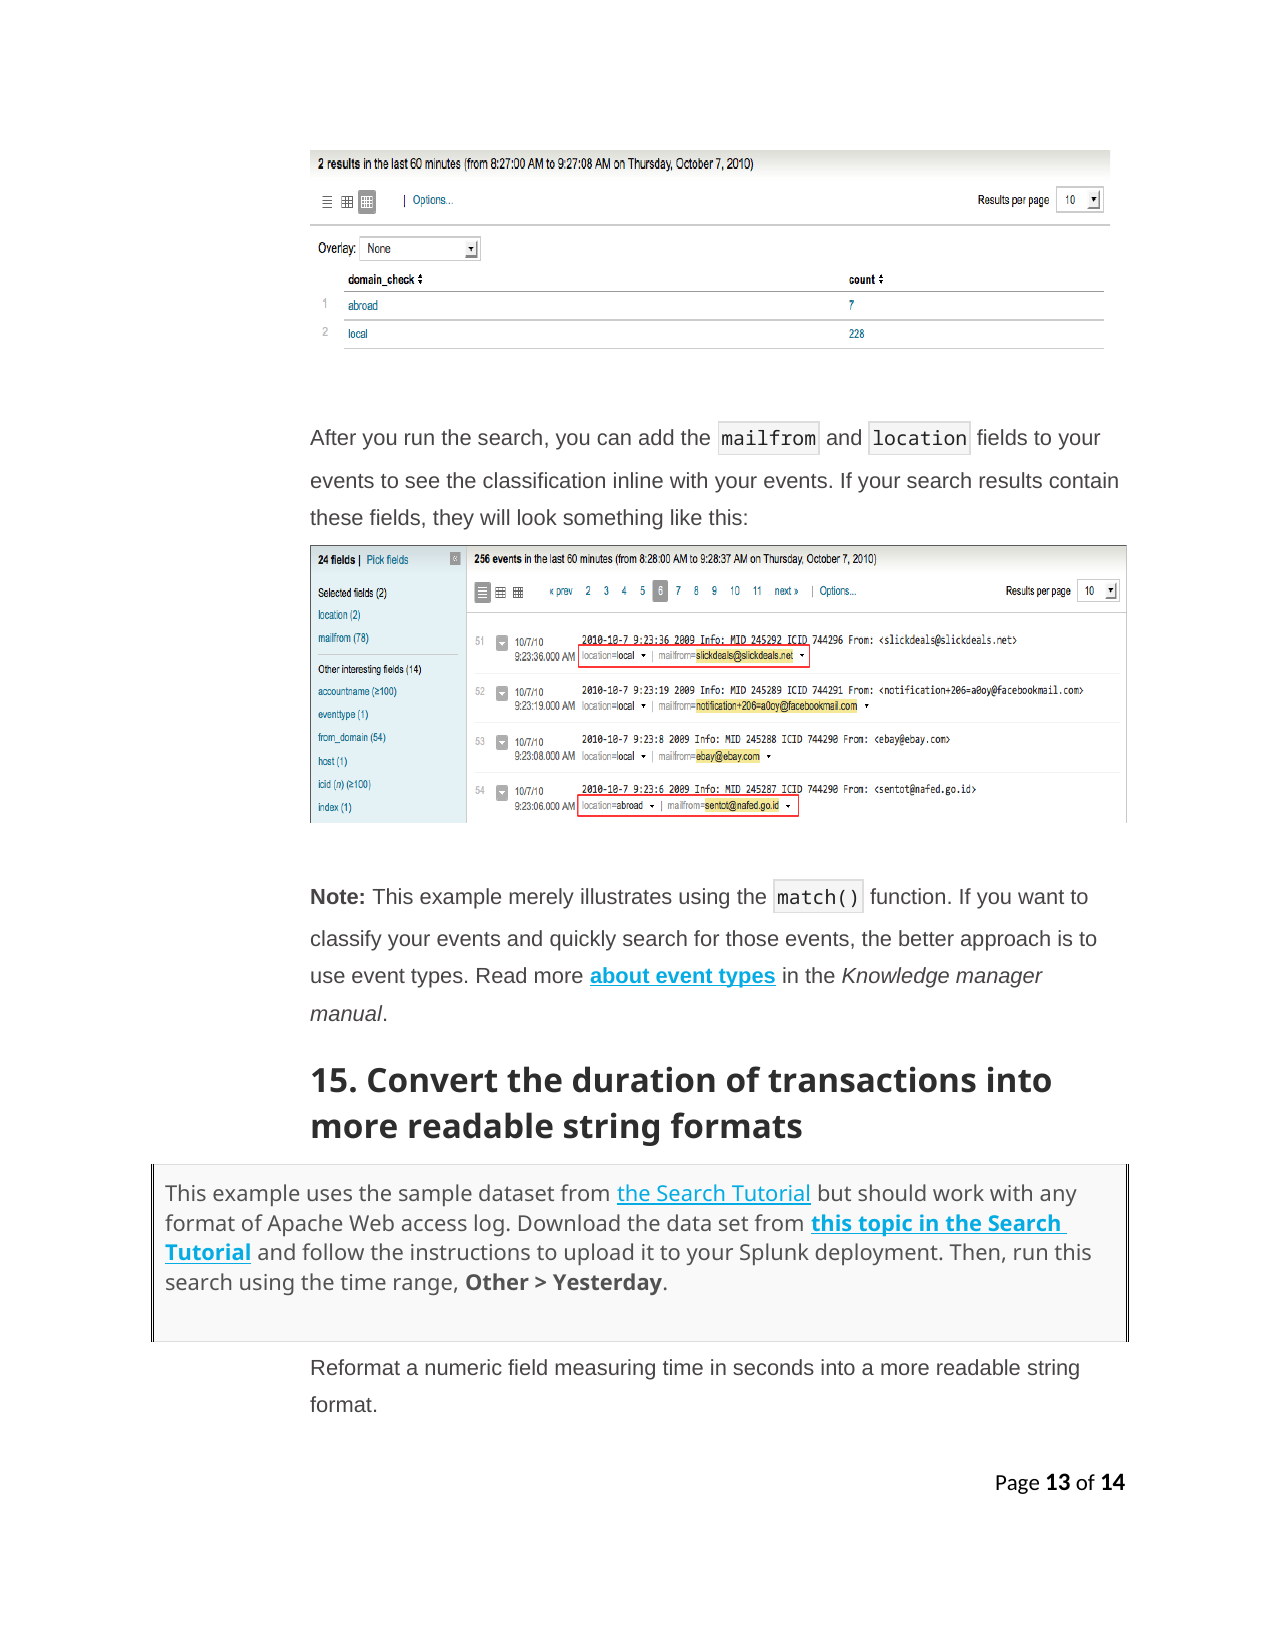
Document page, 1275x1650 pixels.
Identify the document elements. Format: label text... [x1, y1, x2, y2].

text Note: This example merely illustrates using the match() function. If you want to classify your events and quickly search for those events, the better approach is to use event types. Read more about event types in the Knowledge manager manual. [310, 838, 1125, 1026]
picture [310, 545, 1127, 823]
picture [310, 150, 1110, 365]
text After you run the search, you can add the mailfrom and location fields to your events to see the classification inline with your events. If your search results contain these fields, they will look something like this: [310, 380, 1125, 530]
text Reformat a numeric field measuring time in seconds into a more readable string format. [310, 1342, 1125, 1417]
table_header This example uses the sample dataset from the Search Tutorial but should work with any format of Apache Web access log. Download the data set from this topic in the Search Tutorial and follow the instructions to upload it to your Splunk deployment. Then, run this search using the time range, Other > Yesterday. [154, 1165, 1126, 1341]
text 15. Convert the duration of transactions into more readable string formats [310, 1057, 1125, 1148]
